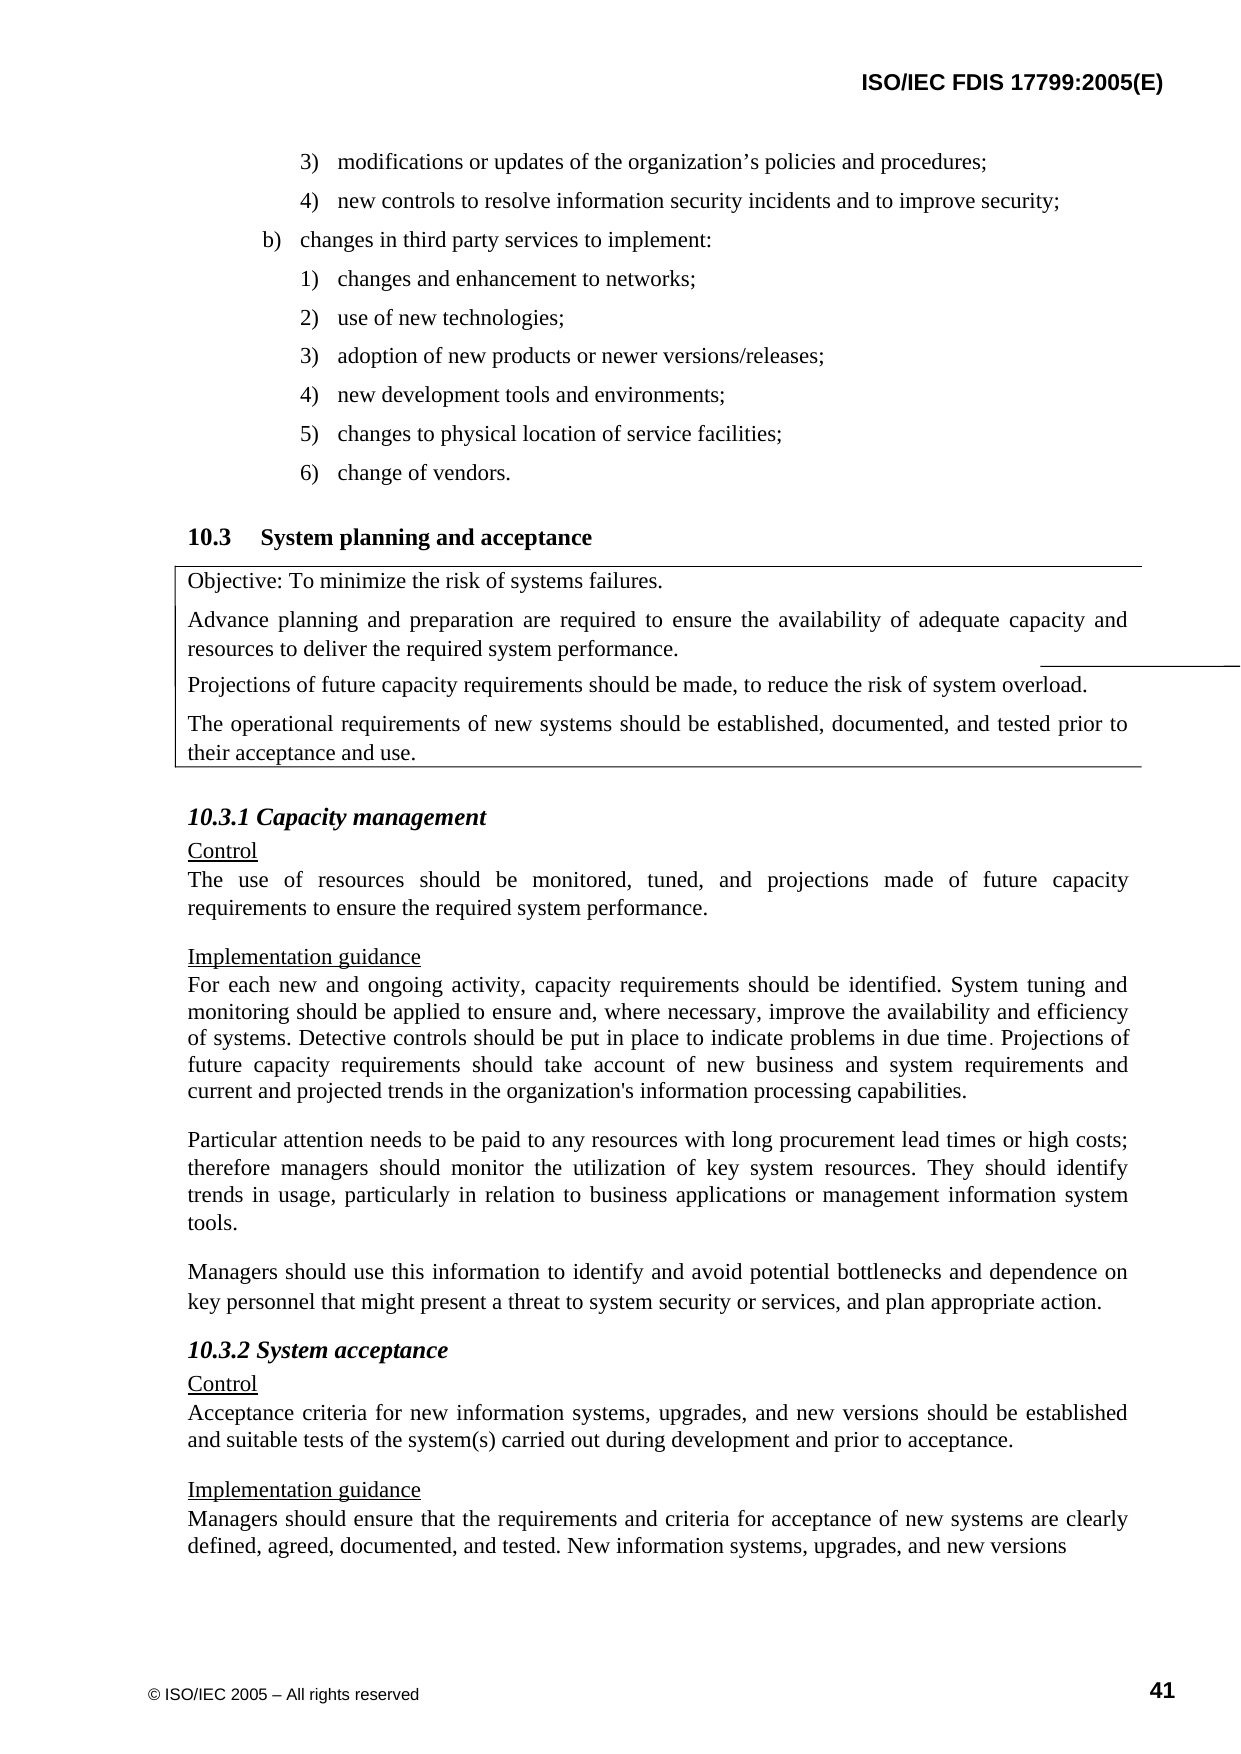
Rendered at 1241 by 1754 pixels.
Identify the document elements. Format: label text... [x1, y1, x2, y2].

list use of new technologies; [300, 303, 1176, 330]
list new development tools and environments; [300, 381, 1176, 407]
text Implementation guidance [187, 1476, 1176, 1502]
text Objective: To minimize the risk of systems failures. [187, 567, 1176, 593]
text Managers should ensure that the requirements and criteria for acceptance of new systems are clearly defined, agreed, documented, and tested. New information systems, upgrades, and new versions [187, 1504, 1130, 1558]
list adoption of new products or newer versions/releases; [300, 342, 1176, 369]
text 10.3 System planning and acceptance [187, 522, 1176, 551]
list changes in third party services to implement: [262, 226, 1176, 252]
text Managers should use this information to identify and avoid potential bottlenecks and dependence on key personnel that might present a threat to system security or services, and plan appropriate action. [187, 1258, 1130, 1314]
text Projections of future capacity requirements should be made, to reduce the risk of system overload. [187, 671, 1176, 697]
text Advance planning and preparation are required to ensure the availability of adequate capacity and resources to deliver the required system performance. [187, 606, 1130, 662]
list change of vendors. [300, 459, 1176, 485]
text Particular attention needs to be paid to any resources with long procurement lead times or high costs; therefore managers should monitor the utilization of key system resources. They should identify trends in usage, particularly in relation to business applications or management information system tools. [187, 1127, 1130, 1235]
text The operational requirements of new systems should be established, documented, and tested prior to their acceptance and use. [187, 710, 1130, 766]
text 10.3.2 System acceptance [187, 1335, 1176, 1364]
text Control [187, 838, 1176, 864]
text 10.3.1 Capacity management [187, 802, 1176, 831]
text Implementation guidance [187, 943, 1176, 969]
text Acceptance criteria for new information systems, upgrades, and new versions should be established and suitable tests of the system(s) carried out during development and prior to acceptance. [187, 1399, 1130, 1453]
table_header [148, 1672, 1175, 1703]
list modifications or updates of the organization’s policies and procedures; [300, 148, 1176, 174]
list changes to physical location of service facilities; [300, 420, 1176, 446]
text Control [187, 1371, 1176, 1397]
text ISO/IEC FDIS 17799:2005(E) [148, 69, 1163, 96]
text The use of resources should be monitored, tuned, and projections made of future capacity requirements to ensure the required system performance. [187, 866, 1130, 920]
text For each new and ongoing activity, capacity requirements should be identified. System tuning and monitoring should be applied to ensure and, where necessary, improve the availability and efficiency of systems. Detective controls should be put in place to indicate problems in due time. Projections of future capacity requirements should take account of new business and system requirements and current and projected trends in the organization's information processing capabilities. [187, 972, 1130, 1103]
list changes and enhancement to networks; [300, 265, 1176, 291]
list new controls to resolve information security incidents and to improve security; [300, 187, 1176, 213]
